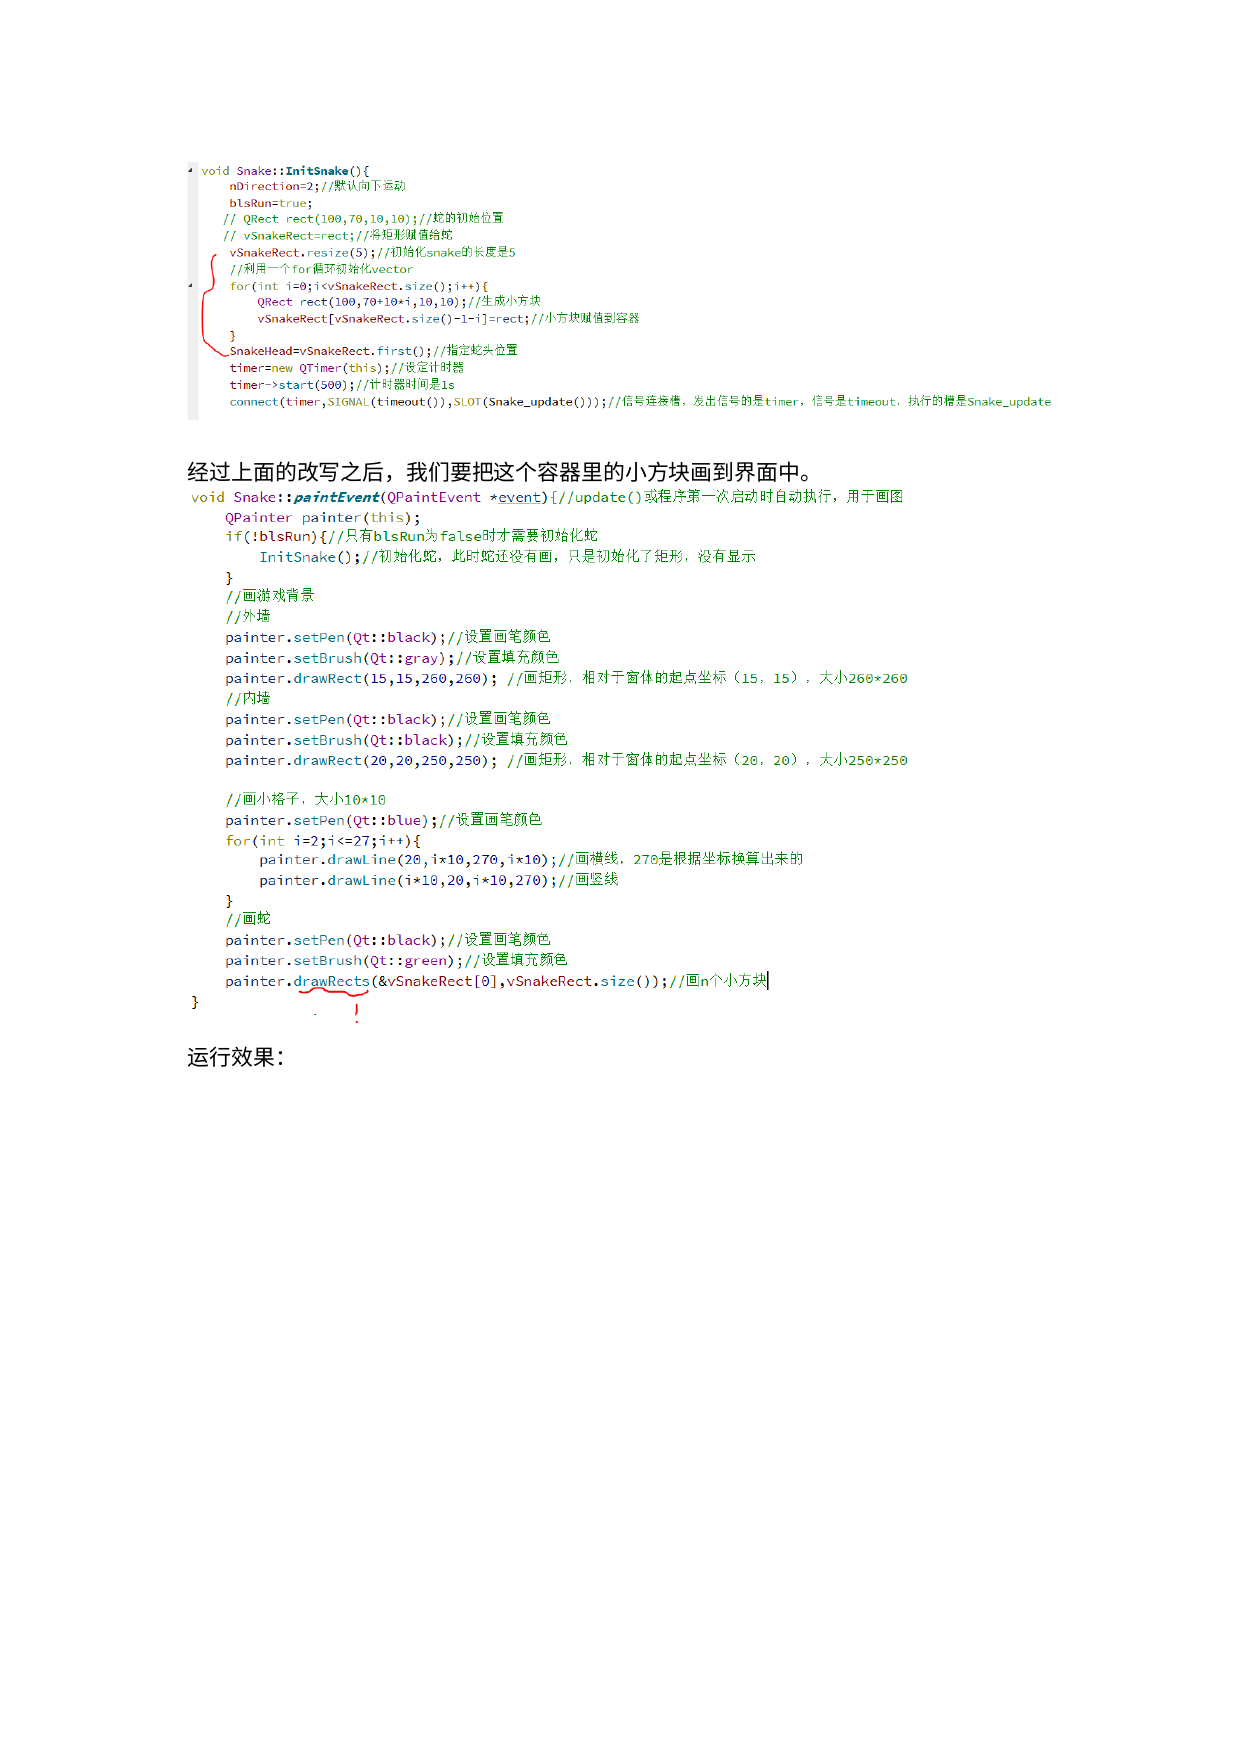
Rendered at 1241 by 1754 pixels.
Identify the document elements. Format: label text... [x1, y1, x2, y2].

text 经过上面的改写之后，我们要把这个容器里的小方块画到界面中。 [187, 454, 1053, 487]
picture [187, 487, 1053, 1023]
picture [187, 162, 1053, 420]
text 运行效果： [187, 1039, 1053, 1072]
